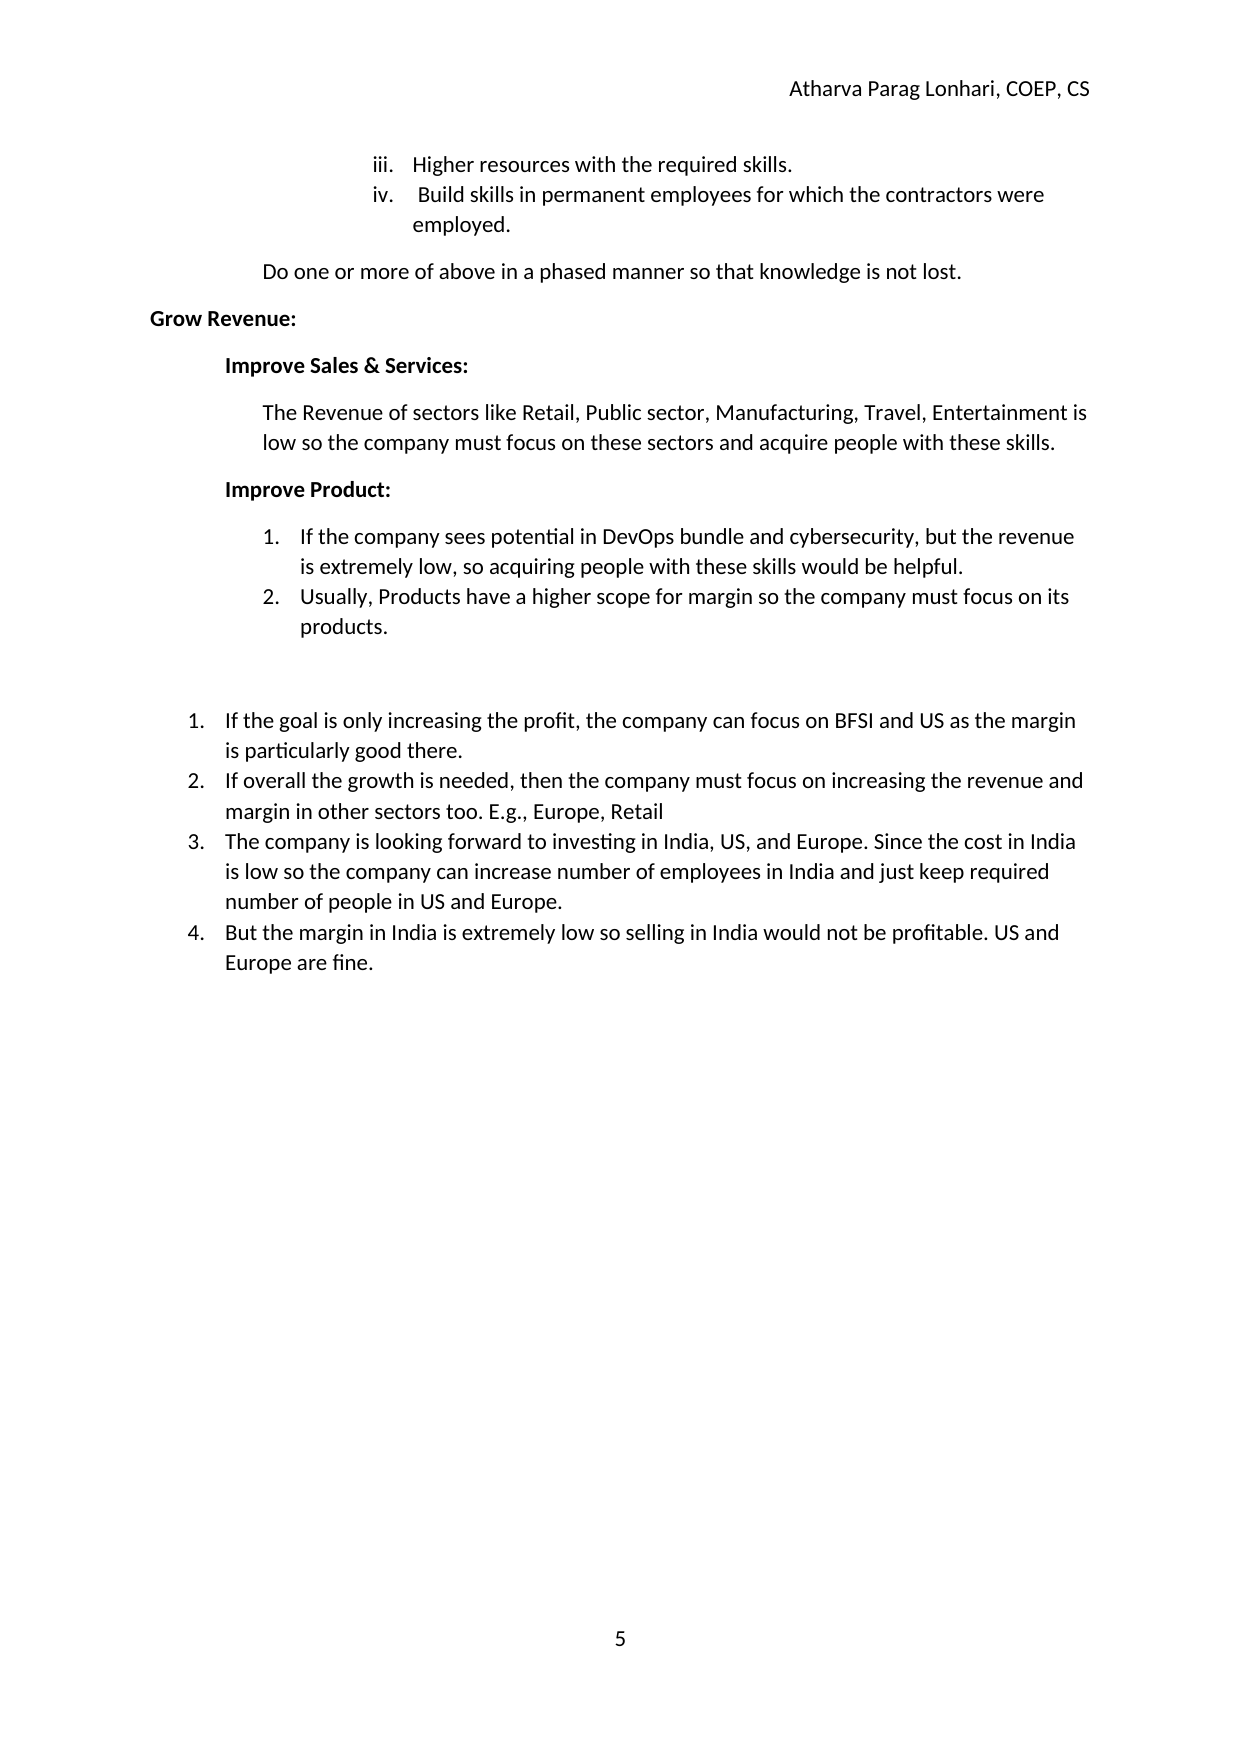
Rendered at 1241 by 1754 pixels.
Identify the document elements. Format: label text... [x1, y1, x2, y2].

list The company is looking forward to investing in India, US, and Europe. Since the cost in India is low so the company can increase number of employees in India and just keep required number of people in US and Europe. [187, 827, 1090, 916]
list If overall the growth is needed, then the company must focus on increasing the revenue and margin in other sectors too. E.g., Europe, Retail [187, 767, 1090, 825]
list If the goal is only increasing the profit, the company can focus on BFSI and US as the margin is particularly good there. [187, 706, 1090, 764]
text Improve Sales & Services: [150, 351, 1090, 379]
list Higher resources with the required skills. [394, 150, 1090, 178]
list But the margin in India is extremely low so selling in India would not be profitable. US and Europe are fine. [187, 918, 1090, 976]
text Do one or more of above in a phased manner so that knowledge is not lost. [262, 257, 1090, 285]
text Grow Revenue: [150, 304, 1090, 332]
list Usually, Products have a higher scope for margin so the company must focus on its products. [262, 582, 1090, 641]
list If the company sees potential in DevOps bundle and cybersecurity, but the revenue is extremely low, so acquiring people with these skills would be helpful. [262, 522, 1090, 580]
list Build skills in permanent employees for which the contractors were employed. [394, 180, 1090, 238]
list The Revenue of sectors like Retail, Public sector, Manufacturing, Travel, Entertainment is low so the company must focus on these sectors and acquire people with these skills. [262, 398, 1090, 456]
text Improve Product: [150, 475, 1090, 503]
